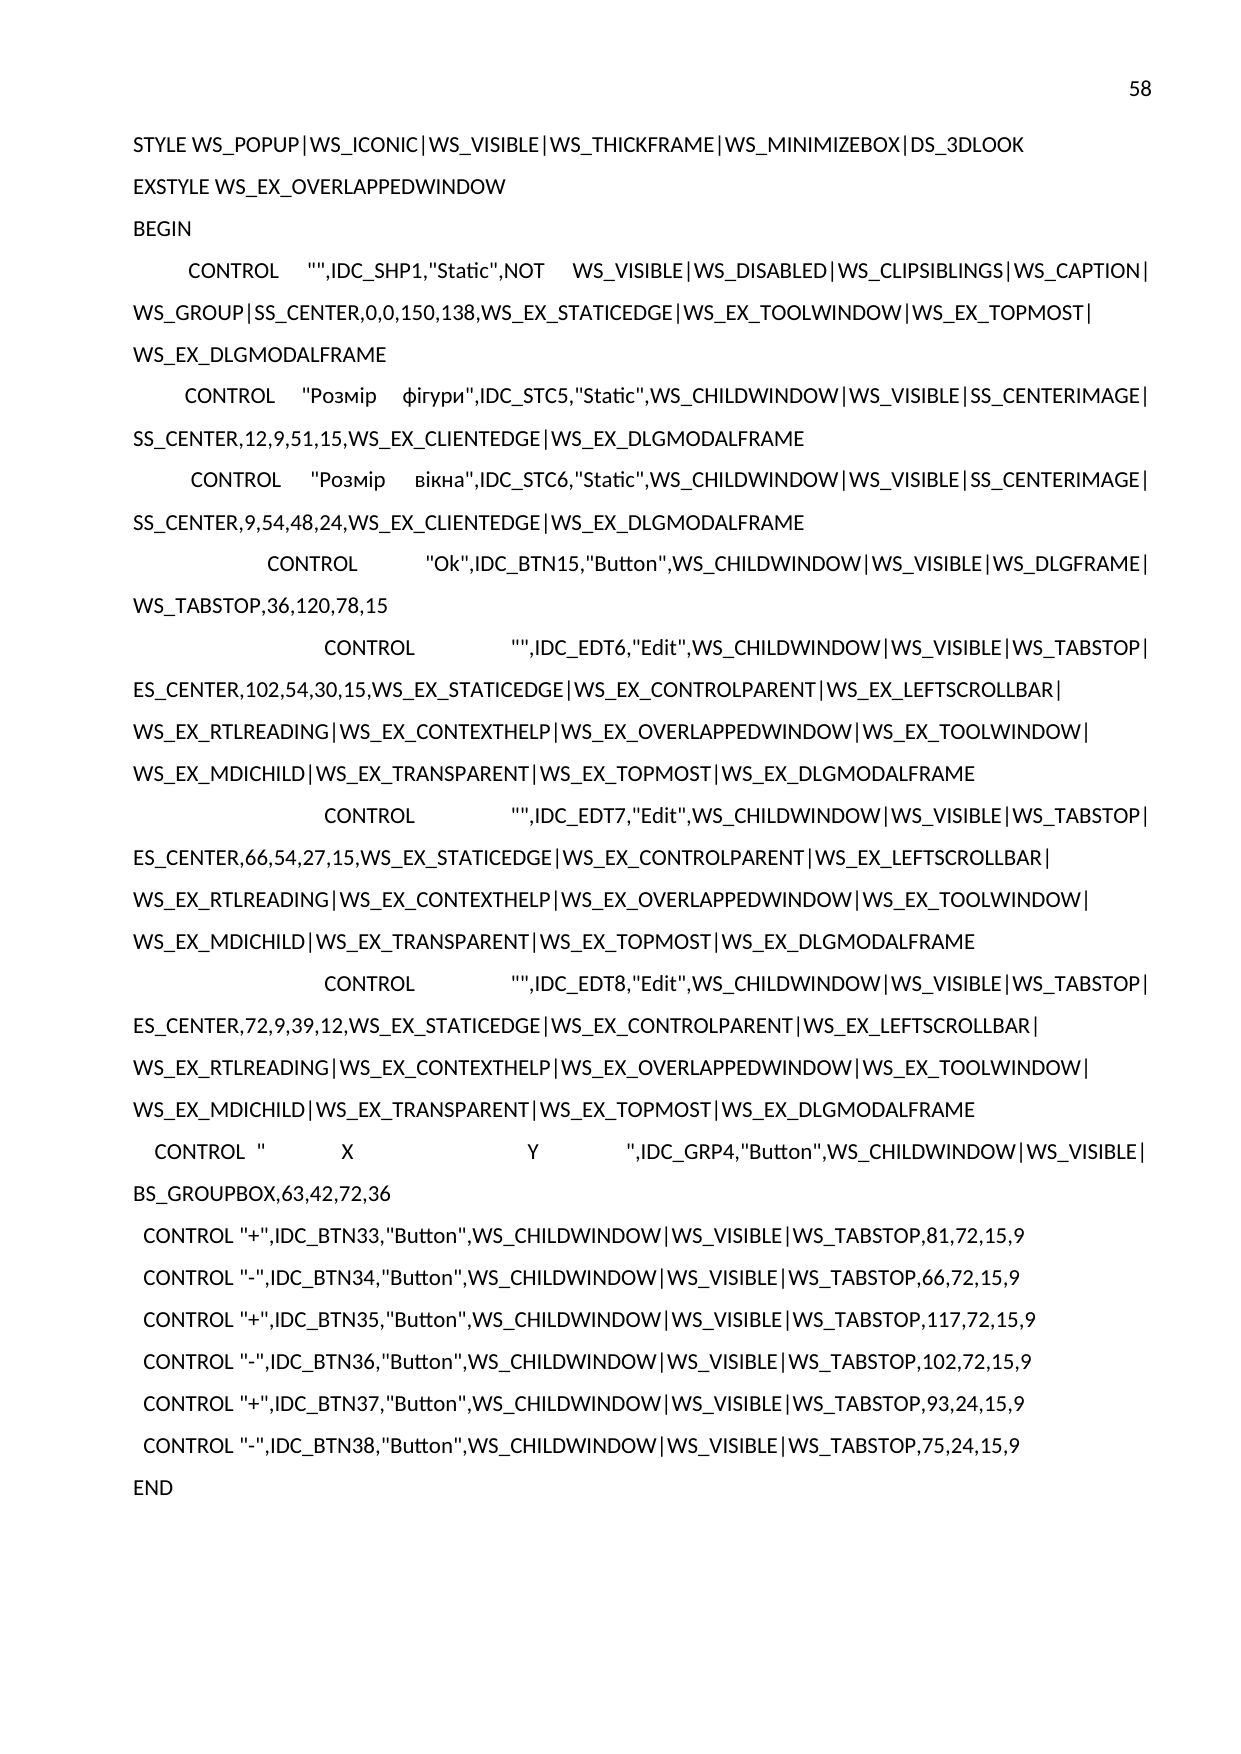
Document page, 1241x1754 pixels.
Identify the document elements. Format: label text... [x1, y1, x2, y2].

text CONTROL "-",IDC_BTN34,"Button",WS_CHILDWINDOW|WS_VISIBLE|WS_TABSTOP,66,72,15,9 [133, 1263, 1152, 1291]
text CONTROL "+",IDC_BTN33,"Button",WS_CHILDWINDOW|WS_VISIBLE|WS_TABSTOP,81,72,15,9 [133, 1221, 1152, 1249]
text STYLE WS_POPUP|WS_ICONIC|WS_VISIBLE|WS_THICKFRAME|WS_MINIMIZEBOX|DS_3DLOOK [133, 130, 1152, 158]
text END [133, 1473, 1152, 1501]
text CONTROL "",IDC_SHP1,"Static",NOT WS_VISIBLE|WS_DISABLED|WS_CLIPSIBLINGS|WS_CAPTION|WS_GROUP|SS_CENTER,0,0,150,138,WS_EX_STATICEDGE|WS_EX_TOOLWINDOW|WS_EX_TOPMOST|WS_EX_DLGMODALFRAME [133, 256, 1152, 368]
text CONTROL "",IDC_EDT8,"Edit",WS_CHILDWINDOW|WS_VISIBLE|WS_TABSTOP|ES_CENTER,72,9,39,12,WS_EX_STATICEDGE|WS_EX_CONTROLPARENT|WS_EX_LEFTSCROLLBAR|WS_EX_RTLREADING|WS_EX_CONTEXTHELP|WS_EX_OVERLAPPEDWINDOW|WS_EX_TOOLWINDOW|WS_EX_MDICHILD|WS_EX_TRANSPARENT|WS_EX_TOPMOST|WS_EX_DLGMODALFRAME [133, 969, 1152, 1123]
text CONTROL "-",IDC_BTN36,"Button",WS_CHILDWINDOW|WS_VISIBLE|WS_TABSTOP,102,72,15,9 [133, 1347, 1152, 1375]
text CONTROL "Розмір фігури",IDC_STC5,"Static",WS_CHILDWINDOW|WS_VISIBLE|SS_CENTERIMAGE|SS_CENTER,12,9,51,15,WS_EX_CLIENTEDGE|WS_EX_DLGMODALFRAME [133, 382, 1152, 452]
text CONTROL "Ok",IDC_BTN15,"Button",WS_CHILDWINDOW|WS_VISIBLE|WS_DLGFRAME|WS_TABSTOP,36,120,78,15 [133, 549, 1152, 619]
text CONTROL "-",IDC_BTN38,"Button",WS_CHILDWINDOW|WS_VISIBLE|WS_TABSTOP,75,24,15,9 [133, 1431, 1152, 1459]
text CONTROL "+",IDC_BTN35,"Button",WS_CHILDWINDOW|WS_VISIBLE|WS_TABSTOP,117,72,15,9 [133, 1305, 1152, 1333]
text CONTROL "+",IDC_BTN37,"Button",WS_CHILDWINDOW|WS_VISIBLE|WS_TABSTOP,93,24,15,9 [133, 1389, 1152, 1417]
text BEGIN [133, 214, 1152, 242]
text CONTROL "",IDC_EDT7,"Edit",WS_CHILDWINDOW|WS_VISIBLE|WS_TABSTOP|ES_CENTER,66,54,27,15,WS_EX_STATICEDGE|WS_EX_CONTROLPARENT|WS_EX_LEFTSCROLLBAR|WS_EX_RTLREADING|WS_EX_CONTEXTHELP|WS_EX_OVERLAPPEDWINDOW|WS_EX_TOOLWINDOW|WS_EX_MDICHILD|WS_EX_TRANSPARENT|WS_EX_TOPMOST|WS_EX_DLGMODALFRAME [133, 801, 1152, 955]
text CONTROL "Розмір вікна",IDC_STC6,"Static",WS_CHILDWINDOW|WS_VISIBLE|SS_CENTERIMAGE|SS_CENTER,9,54,48,24,WS_EX_CLIENTEDGE|WS_EX_DLGMODALFRAME [133, 466, 1152, 536]
text CONTROL "",IDC_EDT6,"Edit",WS_CHILDWINDOW|WS_VISIBLE|WS_TABSTOP|ES_CENTER,102,54,30,15,WS_EX_STATICEDGE|WS_EX_CONTROLPARENT|WS_EX_LEFTSCROLLBAR|WS_EX_RTLREADING|WS_EX_CONTEXTHELP|WS_EX_OVERLAPPEDWINDOW|WS_EX_TOOLWINDOW|WS_EX_MDICHILD|WS_EX_TRANSPARENT|WS_EX_TOPMOST|WS_EX_DLGMODALFRAME [133, 633, 1152, 787]
text EXSTYLE WS_EX_OVERLAPPEDWINDOW [133, 172, 1152, 200]
text CONTROL " X Y ",IDC_GRP4,"Button",WS_CHILDWINDOW|WS_VISIBLE|BS_GROUPBOX,63,42,72,36 [133, 1137, 1152, 1207]
